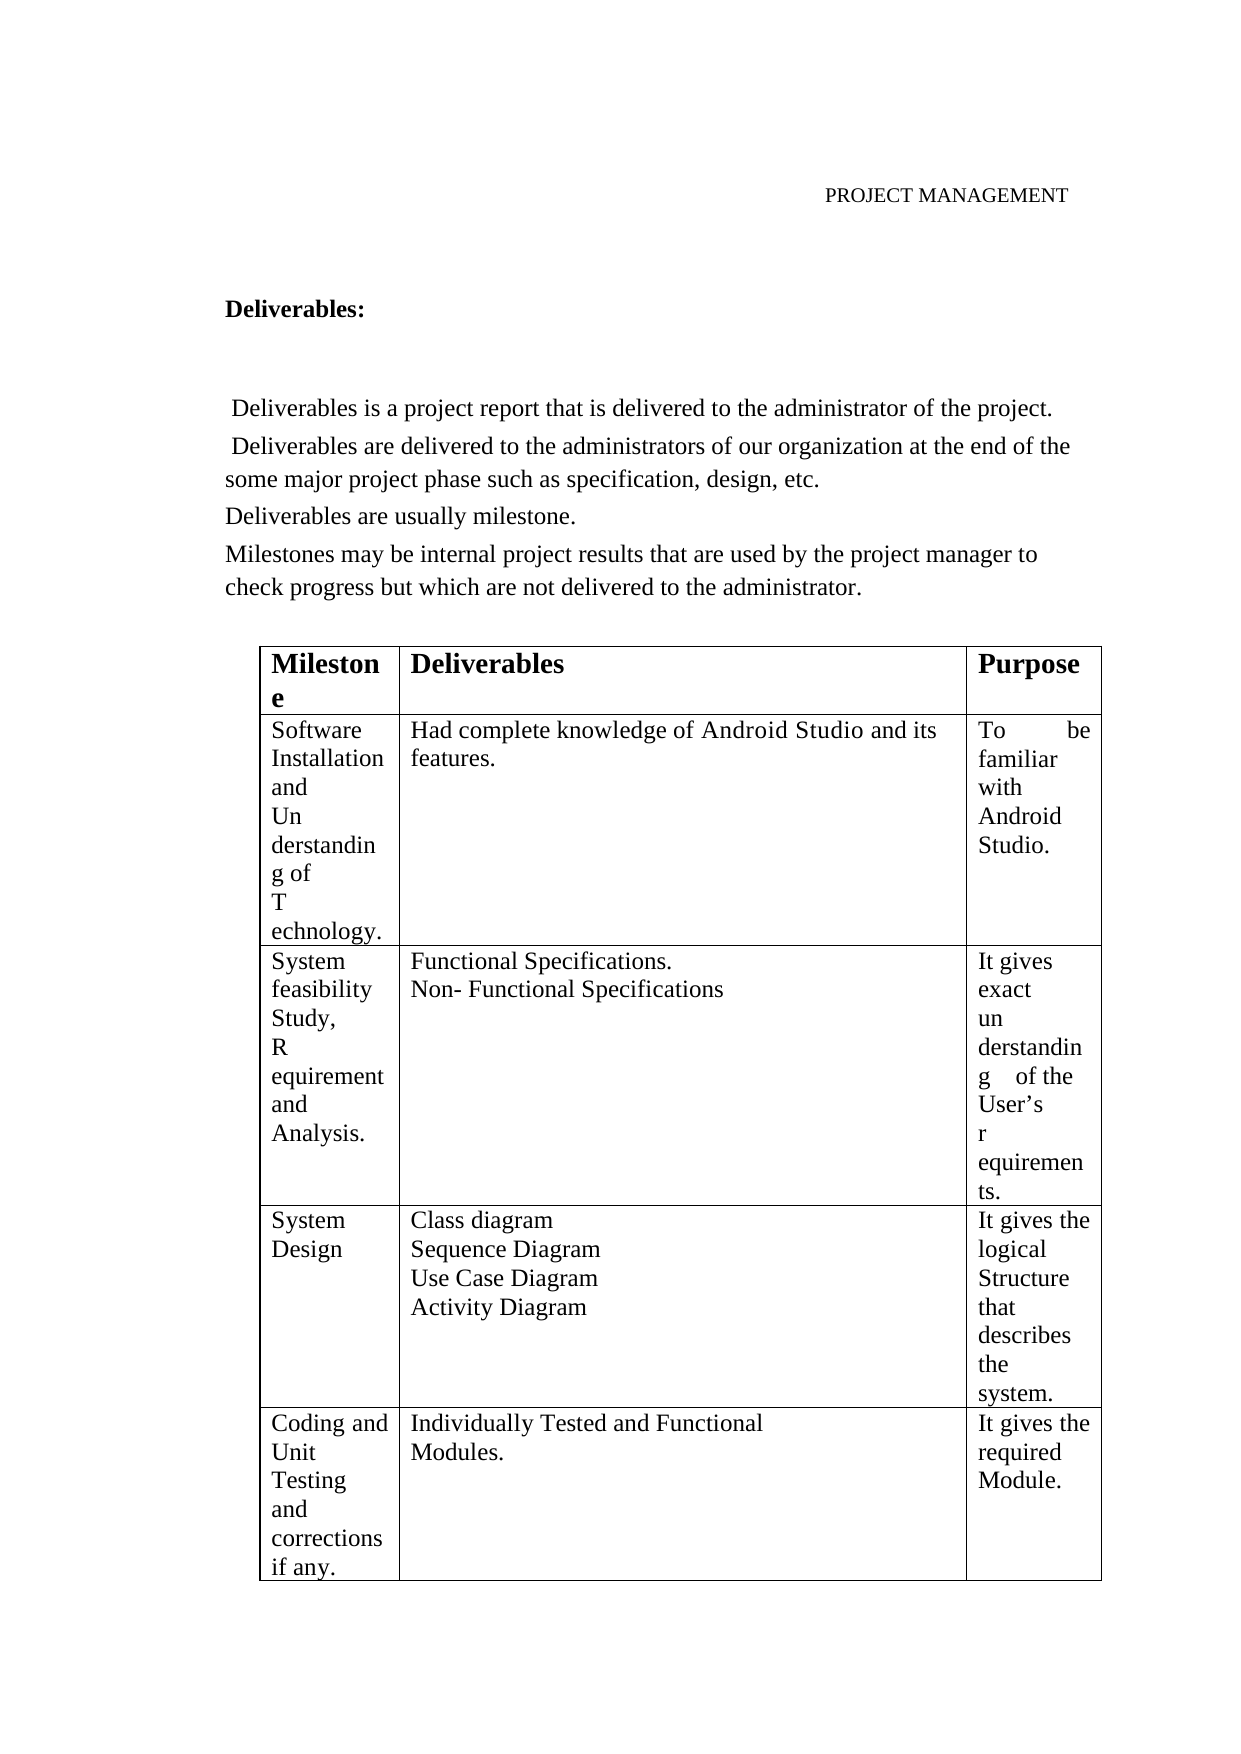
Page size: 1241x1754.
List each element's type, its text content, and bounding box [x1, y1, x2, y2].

table_header Milestone [261, 647, 399, 714]
text Deliverables are delivered to the administrators of our organization at the end of the some major project phase such as specification, design, etc. [225, 431, 1090, 492]
text Deliverables are usually milestone. [225, 501, 1090, 530]
table_header Deliverables [400, 647, 966, 714]
text Deliverables is a project report that is delivered to the administrator of the project. [225, 393, 1090, 422]
table_cell Individually Tested and Functional Modules. [400, 1408, 966, 1580]
text Deliverables: [225, 294, 1090, 323]
table_cell To be familiar with Android Studio. [967, 715, 1101, 945]
text Milestones may be internal project results that are used by the project manager to check progress but which are not delivered to the administrator. [225, 539, 1090, 601]
table_cell System feasibility Study, Requirement and Analysis. [261, 946, 399, 1204]
table_cell It gives the logical Structure that describes the system. [967, 1206, 1101, 1407]
text PROJECT MANAGEMENT [825, 183, 1090, 207]
table_cell Functional Specifications. Non- Functional Specifications [400, 946, 966, 1204]
table_header Purpose [967, 647, 1101, 714]
table_cell Software Installation and Understanding of Technology. [261, 715, 399, 945]
table_cell It gives the required Module. [967, 1408, 1101, 1580]
table_cell System Design [261, 1206, 399, 1407]
table_cell It gives exact understanding of the User’s requirements. [967, 946, 1101, 1204]
table_cell Coding and Unit Testing and corrections if any. [261, 1408, 399, 1580]
table_cell Class diagram Sequence Diagram Use Case Diagram Activity Diagram [400, 1206, 966, 1407]
table_cell Had complete knowledge of Android Studio and its features. [400, 715, 966, 945]
